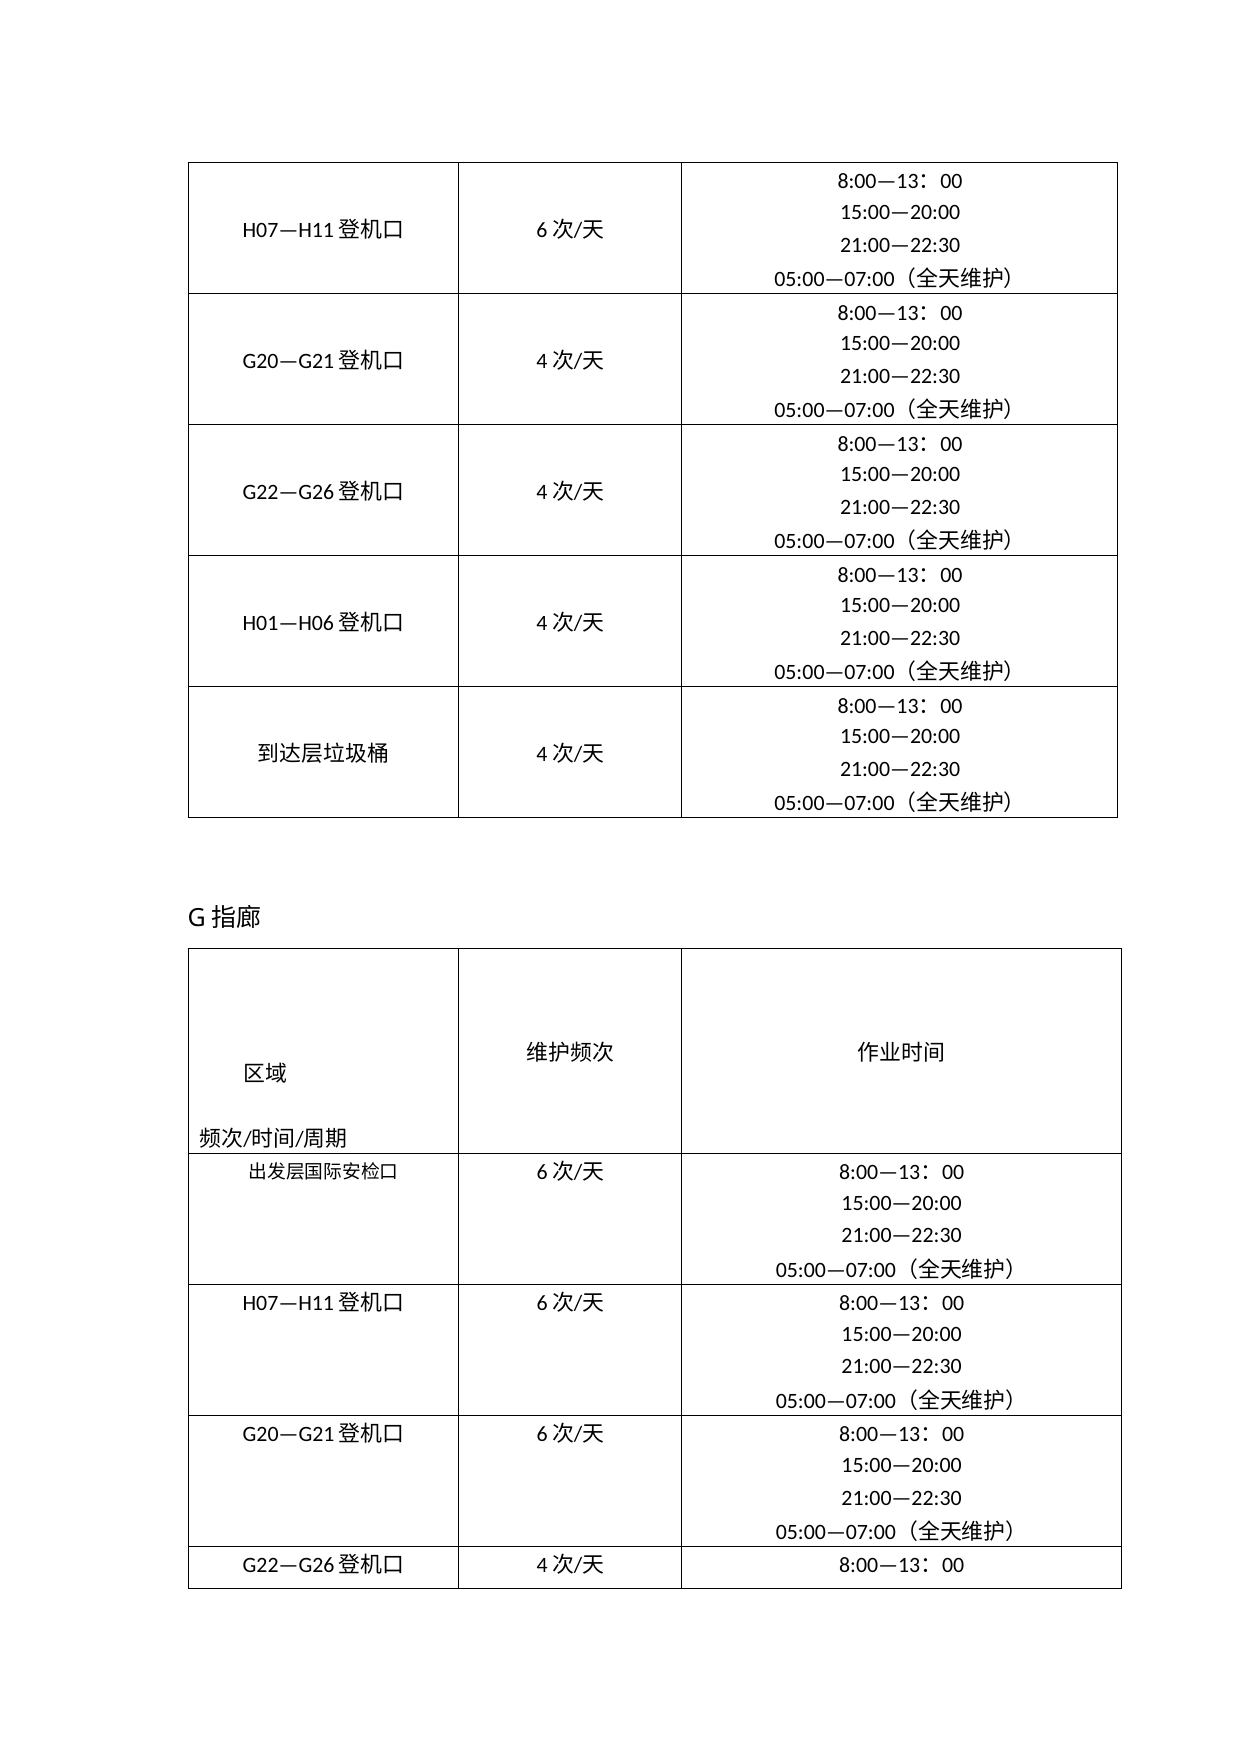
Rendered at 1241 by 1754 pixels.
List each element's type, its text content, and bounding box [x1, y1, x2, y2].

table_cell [682, 163, 1117, 293]
table_cell H01—H06登机口 [189, 556, 458, 686]
table_cell 到达层垃圾桶 [189, 687, 458, 817]
table_cell G20—G21登机口 [189, 1416, 458, 1546]
table_cell 4次/天 [459, 556, 681, 686]
table_cell G22—G26登机口 [189, 1547, 458, 1588]
table_header 区域 频次/时间/周期 [189, 949, 458, 1153]
text G指廊 [187, 883, 1053, 948]
table_cell H07—H11登机口 [189, 163, 458, 293]
table_cell 6次/天 [459, 1285, 681, 1415]
table_cell G22—G26登机口 [189, 425, 458, 555]
table_cell 出发层国际安检口 [189, 1154, 458, 1284]
table_cell 8:00—13：00 15:00—20:00 21:00—22:30 05:00—07:00（全天维护） [682, 556, 1117, 686]
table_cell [682, 1547, 1121, 1588]
table_cell 8:00—13：00 15:00—20:00 21:00—22:30 05:00—07:00（全天维护） [682, 1154, 1121, 1284]
table_cell 4次/天 [459, 425, 681, 555]
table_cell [682, 425, 1117, 555]
table_header 作业时间 [682, 949, 1121, 1153]
table_cell 4次/天 [459, 294, 681, 424]
table_cell 6次/天 [459, 1416, 681, 1546]
table_cell 6次/天 [459, 163, 681, 293]
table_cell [682, 294, 1117, 424]
table_cell 8:00—13：00 15:00—20:00 21:00—22:30 05:00—07:00（全天维护） [682, 687, 1117, 817]
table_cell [682, 1285, 1121, 1415]
table_cell 4次/天 [459, 1547, 681, 1588]
table_cell G20—G21登机口 [189, 294, 458, 424]
table_cell H07—H11登机口 [189, 1285, 458, 1415]
table_header 维护频次 [459, 949, 681, 1153]
table_cell 6次/天 [459, 1154, 681, 1284]
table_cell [682, 1416, 1121, 1546]
table_cell 4次/天 [459, 687, 681, 817]
